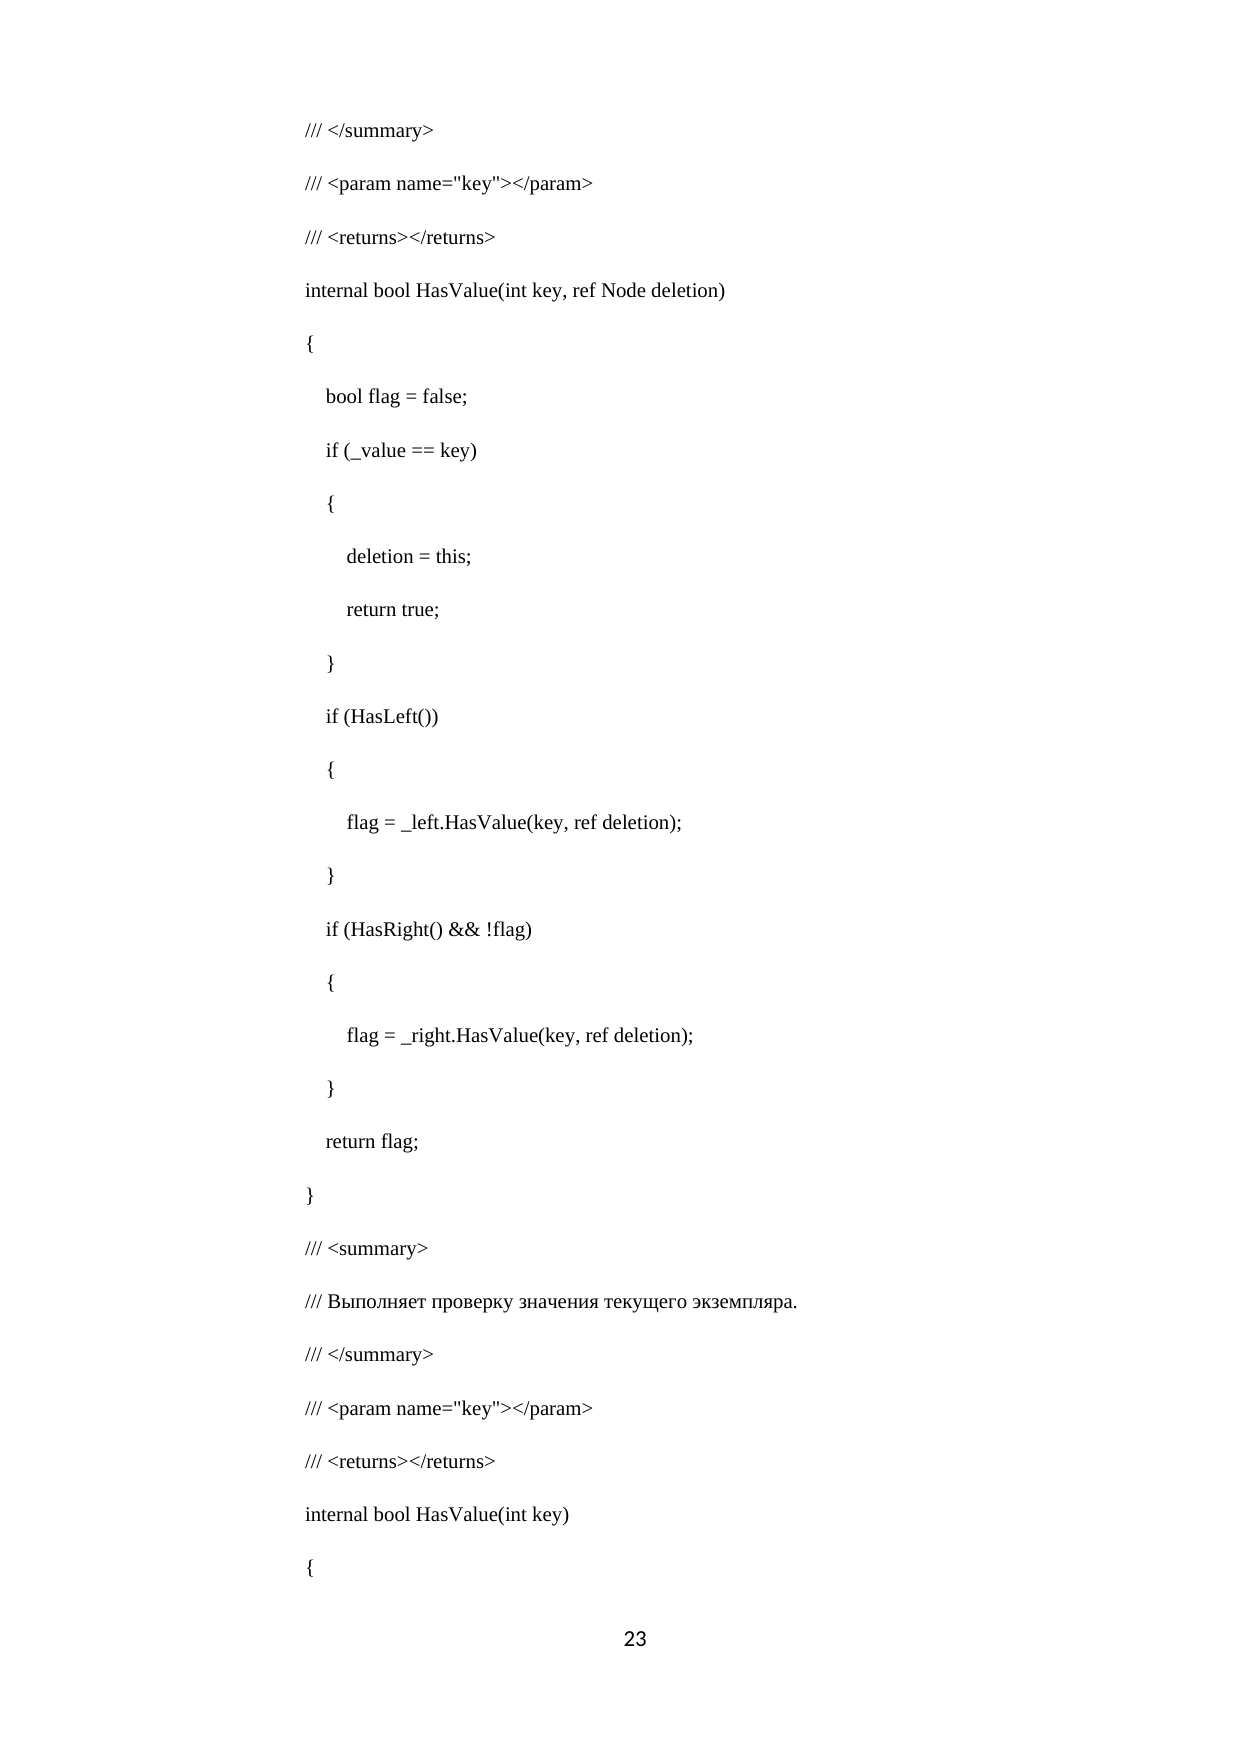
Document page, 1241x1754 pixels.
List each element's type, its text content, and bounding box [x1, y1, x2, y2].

text /// <returns></returns> [148, 1449, 1122, 1473]
text /// </summary> [148, 118, 1122, 142]
text bool flag = false; [148, 384, 1122, 408]
text deletion = this; [148, 544, 1122, 568]
text /// <summary> [148, 1236, 1122, 1260]
text return flag; [148, 1129, 1122, 1153]
text /// <param name="key"></param> [148, 171, 1122, 195]
text internal bool HasValue(int key) [148, 1502, 1122, 1526]
text } [148, 1183, 1122, 1207]
text { [148, 970, 1122, 994]
text if (HasLeft()) [148, 704, 1122, 728]
text { [148, 1555, 1122, 1579]
text if (HasRight() && !flag) [148, 917, 1122, 941]
text flag = _left.HasValue(key, ref deletion); [148, 810, 1122, 834]
text } [148, 863, 1122, 887]
text internal bool HasValue(int key, ref Node deletion) [148, 278, 1122, 302]
text flag = _right.HasValue(key, ref deletion); [148, 1023, 1122, 1047]
text /// </summary> [148, 1342, 1122, 1366]
text /// Выполняет проверку значения текущего экземпляра. [148, 1289, 1122, 1313]
text if (_value == key) [148, 437, 1122, 462]
text } [148, 650, 1122, 674]
text /// <returns></returns> [148, 224, 1122, 249]
text { [148, 331, 1122, 355]
text { [148, 757, 1122, 781]
text return true; [148, 597, 1122, 621]
text { [148, 491, 1122, 515]
text /// <param name="key"></param> [148, 1396, 1122, 1420]
text } [148, 1076, 1122, 1100]
